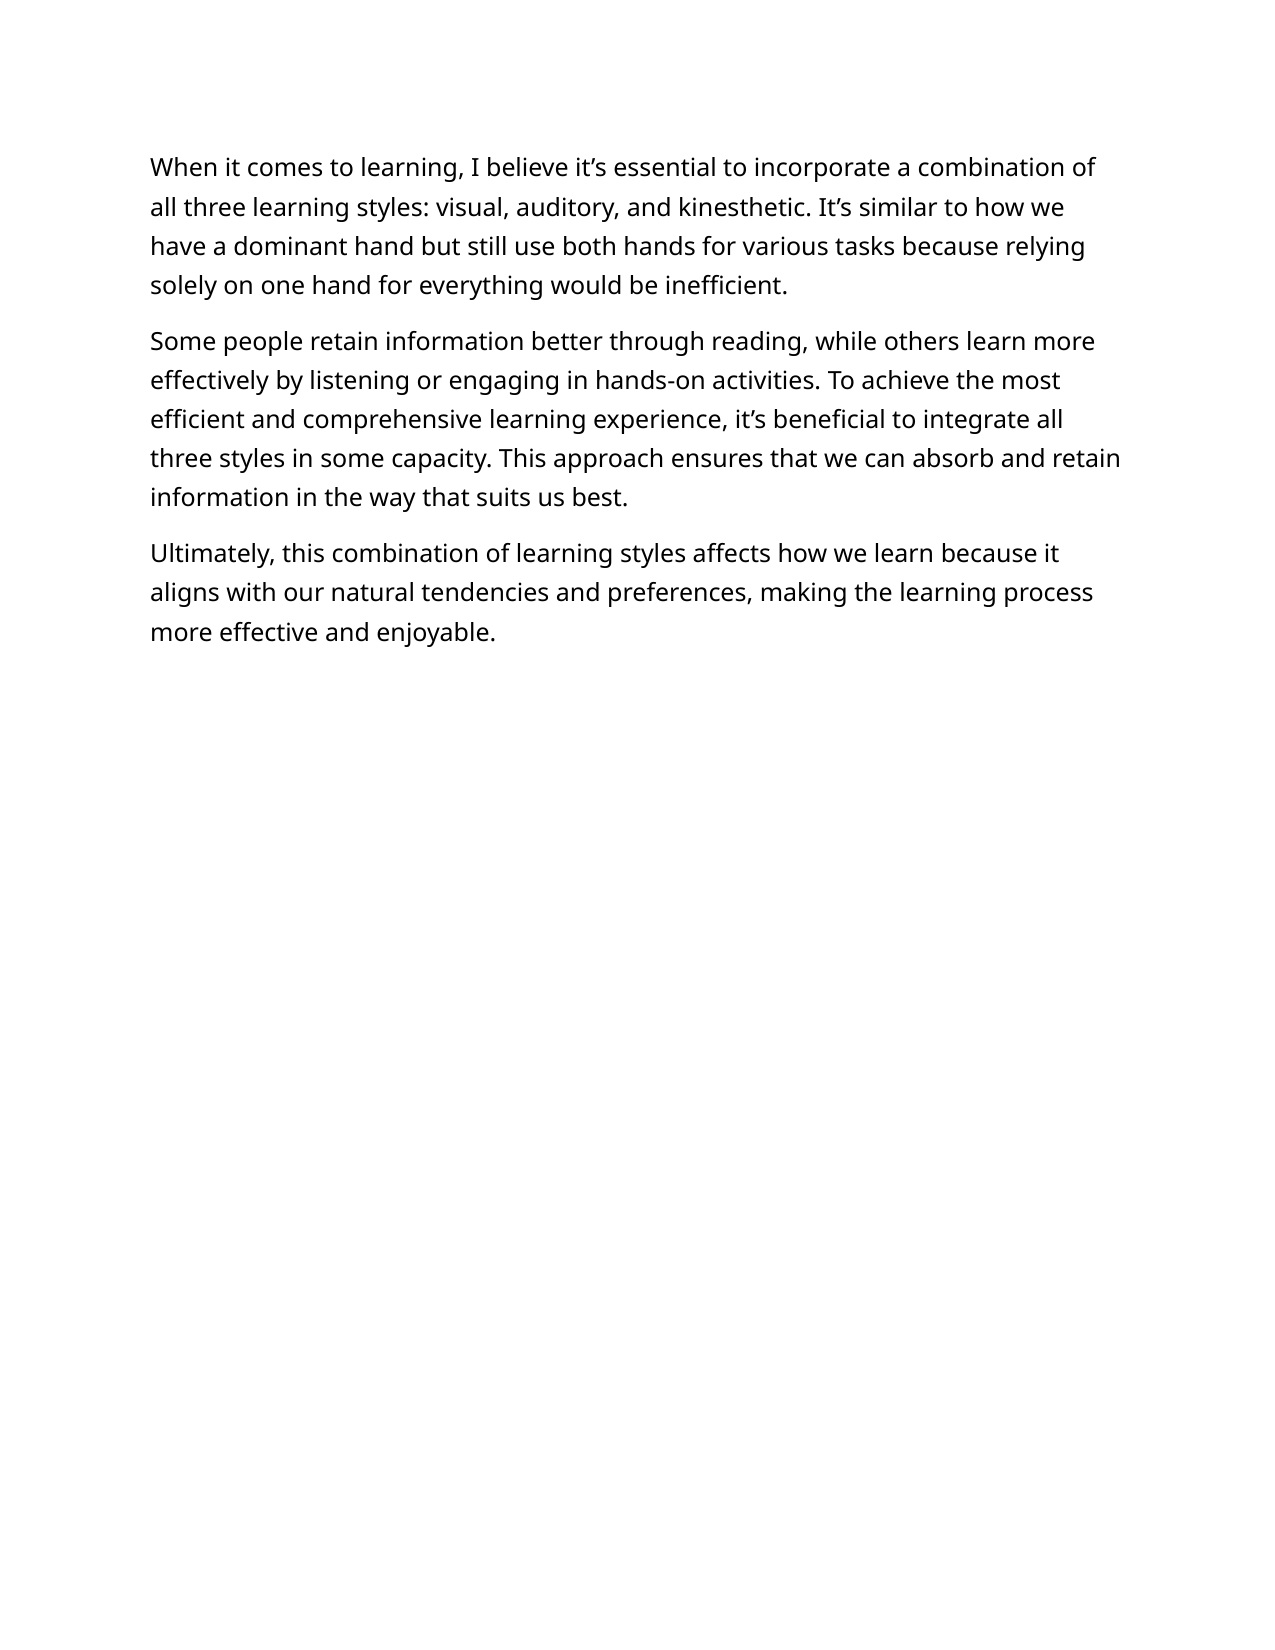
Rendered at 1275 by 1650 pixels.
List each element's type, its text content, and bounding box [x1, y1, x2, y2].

text Some people retain information better through reading, while others learn more effectively by listening or engaging in hands-on activities. To achieve the most efficient and comprehensive learning experience, it’s beneficial to integrate all three styles in some capacity. This approach ensures that we can absorb and retain information in the way that suits us best. [150, 323, 1125, 514]
text When it comes to learning, I believe it’s essential to incorporate a combination of all three learning styles: visual, auditory, and kinesthetic. It’s similar to how we have a dominant hand but still use both hands for various tasks because relying solely on one hand for everything would be inefficient. [150, 150, 1125, 302]
text Ultimately, this combination of learning styles affects how we learn because it aligns with our natural tendencies and preferences, making the learning process more effective and enjoyable. [150, 536, 1125, 648]
